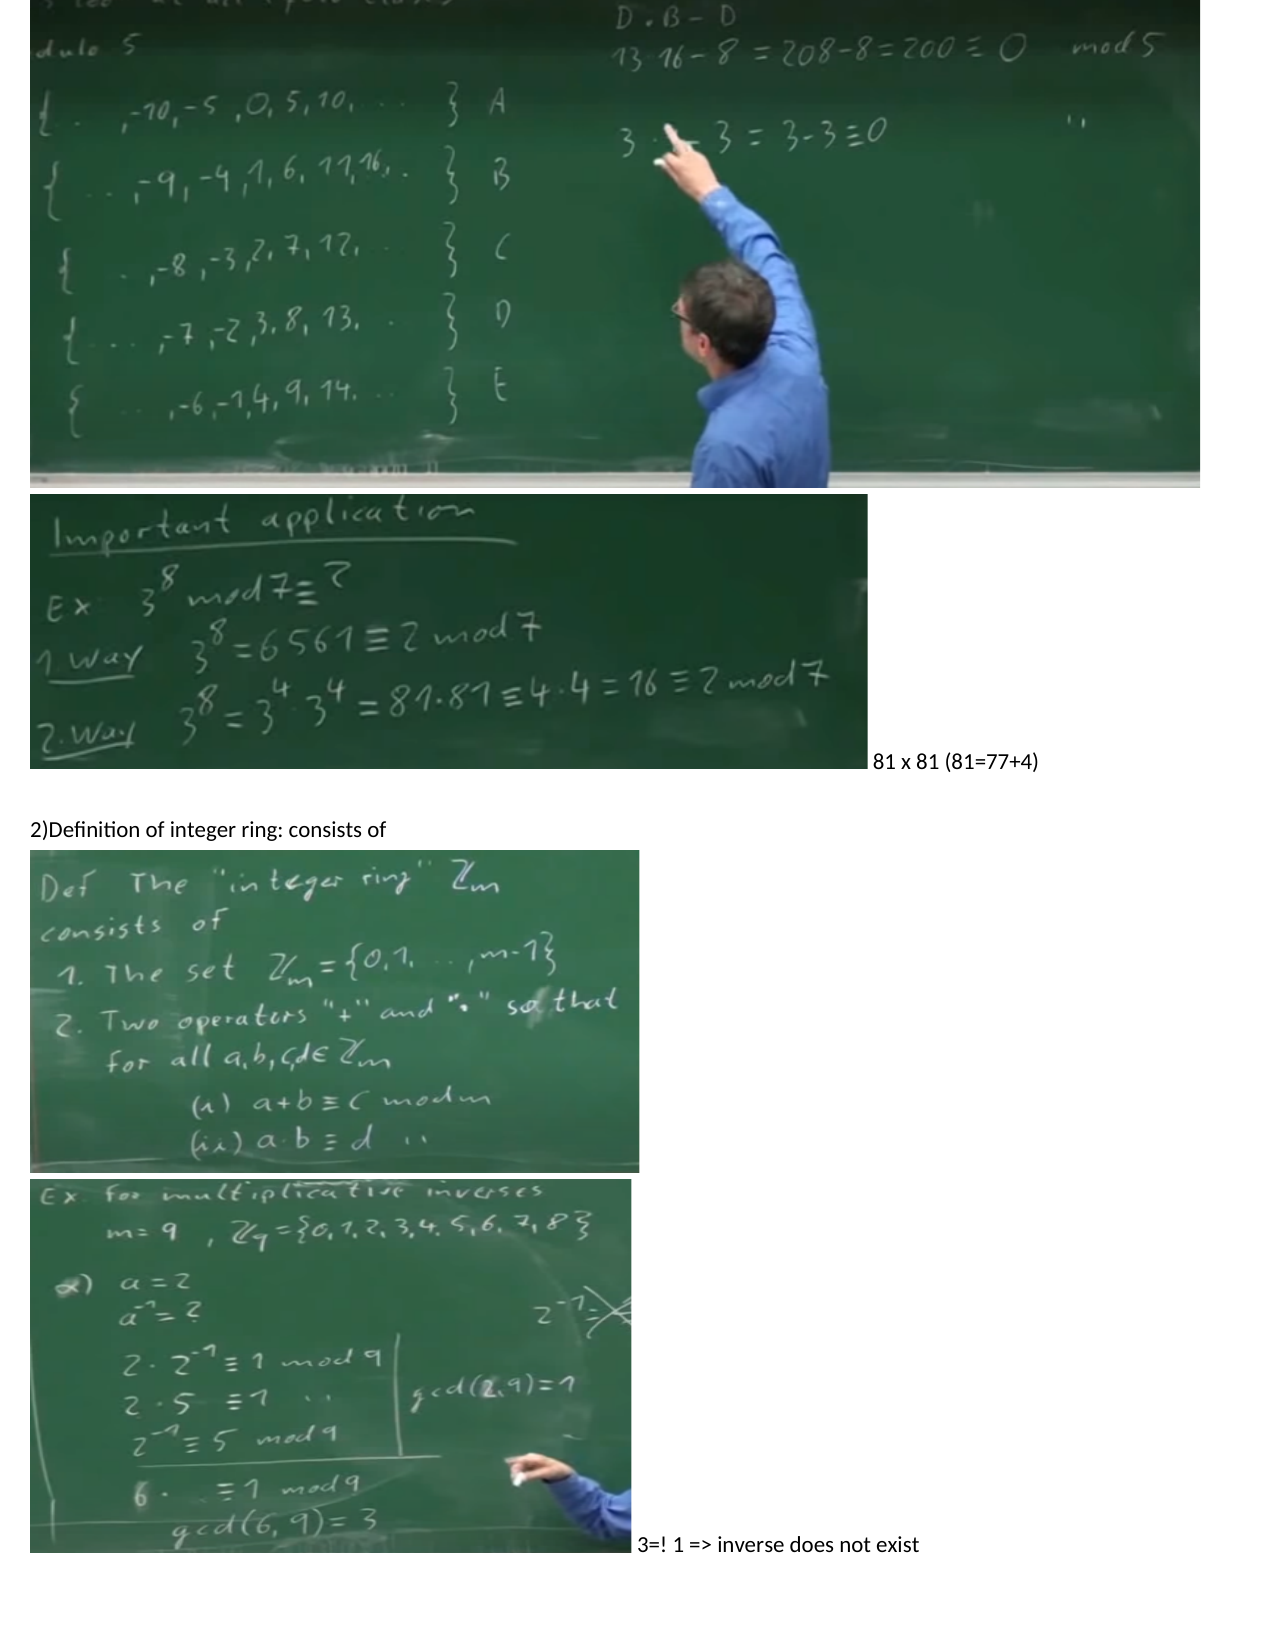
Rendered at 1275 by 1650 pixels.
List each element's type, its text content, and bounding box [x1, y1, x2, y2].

text 2)Definition of integer ring: consists of [30, 816, 1200, 843]
picture [30, 494, 868, 769]
picture [30, 1179, 632, 1553]
picture [30, 0, 1200, 488]
picture [30, 850, 640, 1173]
